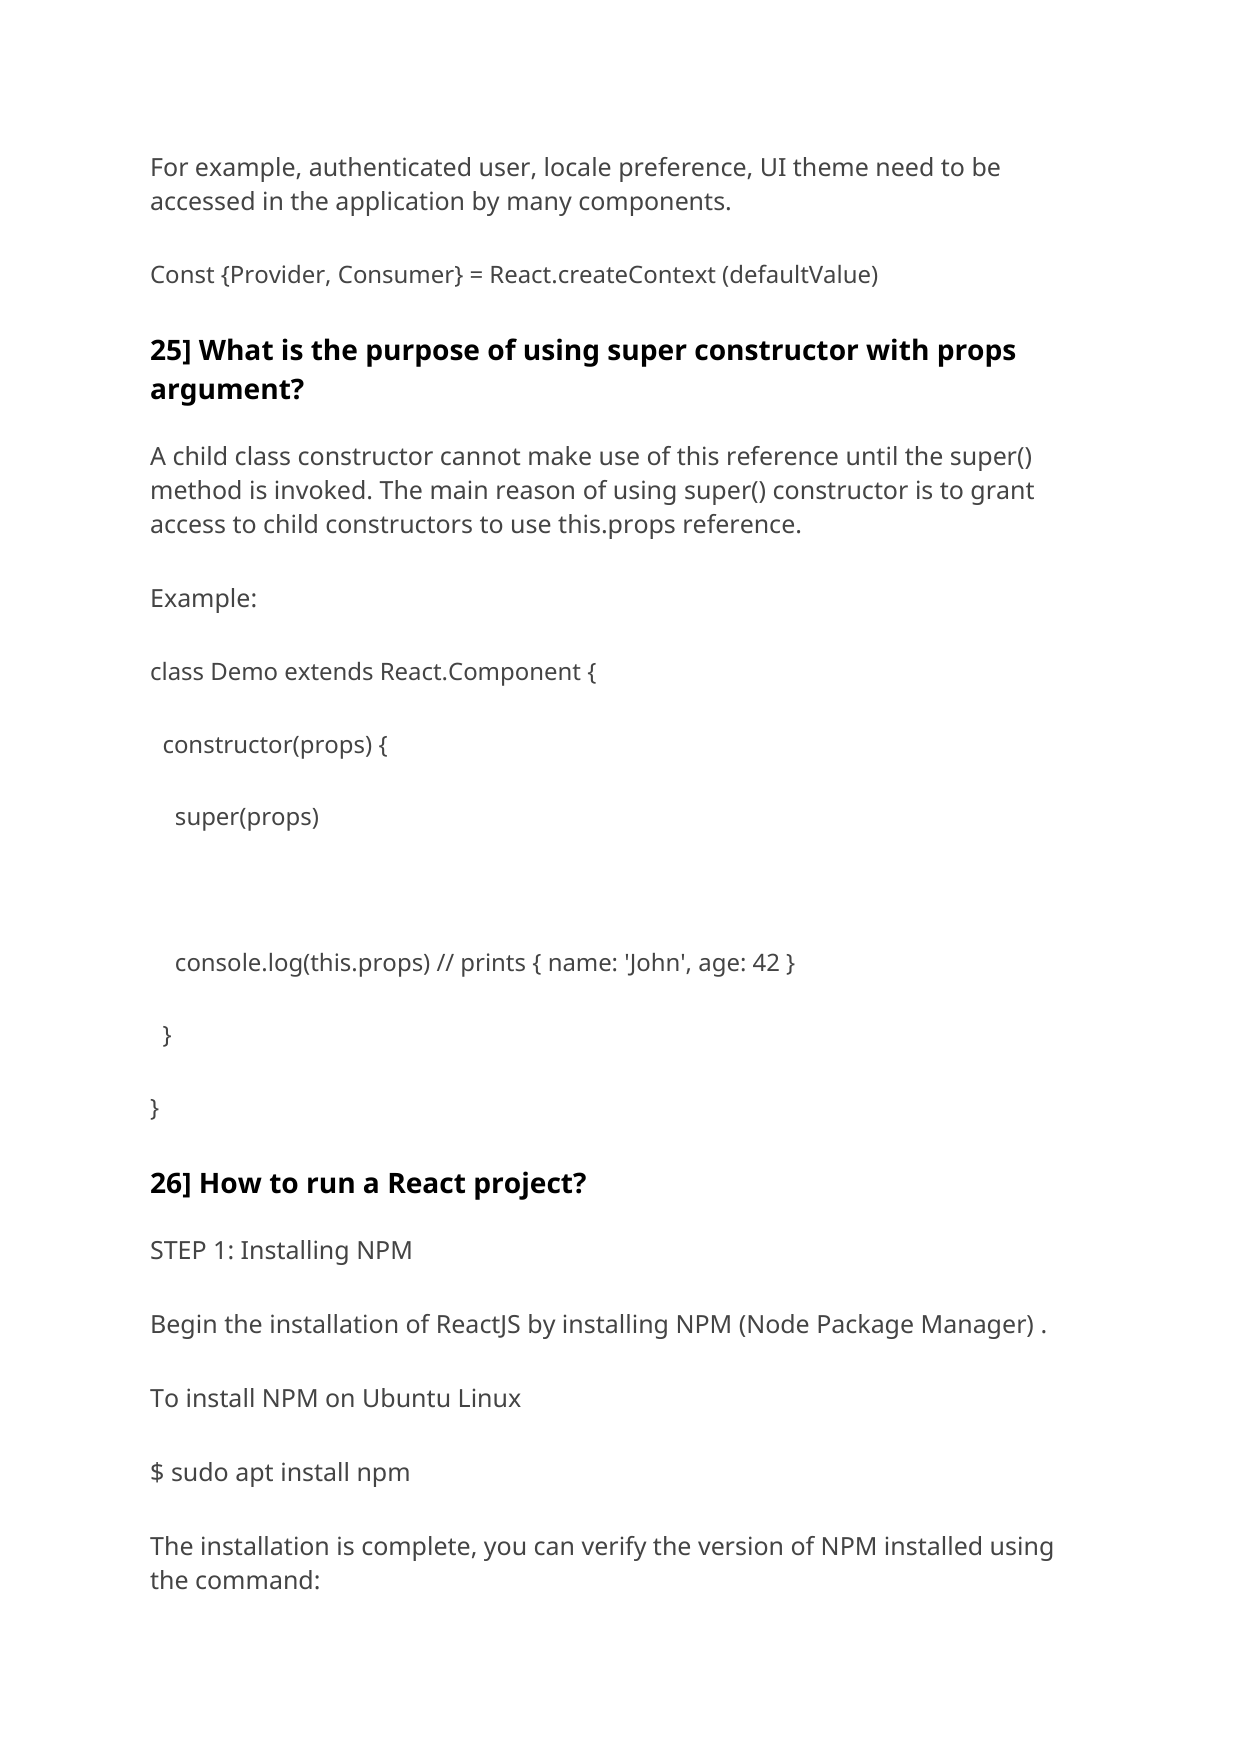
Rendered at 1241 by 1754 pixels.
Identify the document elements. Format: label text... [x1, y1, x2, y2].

text 26] How to run a React project? [150, 1163, 1090, 1201]
text console.log(this.props) // prints { name: 'John', age: 42 } [150, 945, 1090, 978]
text constructor(props) { [150, 727, 1090, 760]
text $ sudo apt install npm [150, 1455, 1090, 1489]
text class Demo extends React.Component { [150, 655, 1090, 687]
text } [150, 1018, 1090, 1051]
text 25] What is the purpose of using super constructor with props argument? [150, 331, 1090, 407]
text } [150, 1091, 1090, 1123]
text Example: [150, 581, 1090, 615]
text Begin the installation of ReactJS by installing NPM (Node Package Manager) . [150, 1307, 1090, 1341]
text A child class constructor cannot make use of this reference until the super() method is invoked. The main reason of using super() constructor is to grant access to child constructors to use this.props reference. [150, 439, 1090, 541]
text super(props) [150, 800, 1090, 833]
text Const {Provider, Consumer} = React.createContext (defaultValue) [150, 258, 1090, 291]
text To install NPM on Ubuntu Linux [150, 1381, 1090, 1415]
text For example, authenticated user, locale preference, UI theme need to be accessed in the application by many components. [150, 150, 1090, 218]
text The installation is complete, you can verify the version of NPM installed using the command: [150, 1529, 1090, 1597]
text STEP 1: Installing NPM [150, 1233, 1090, 1267]
